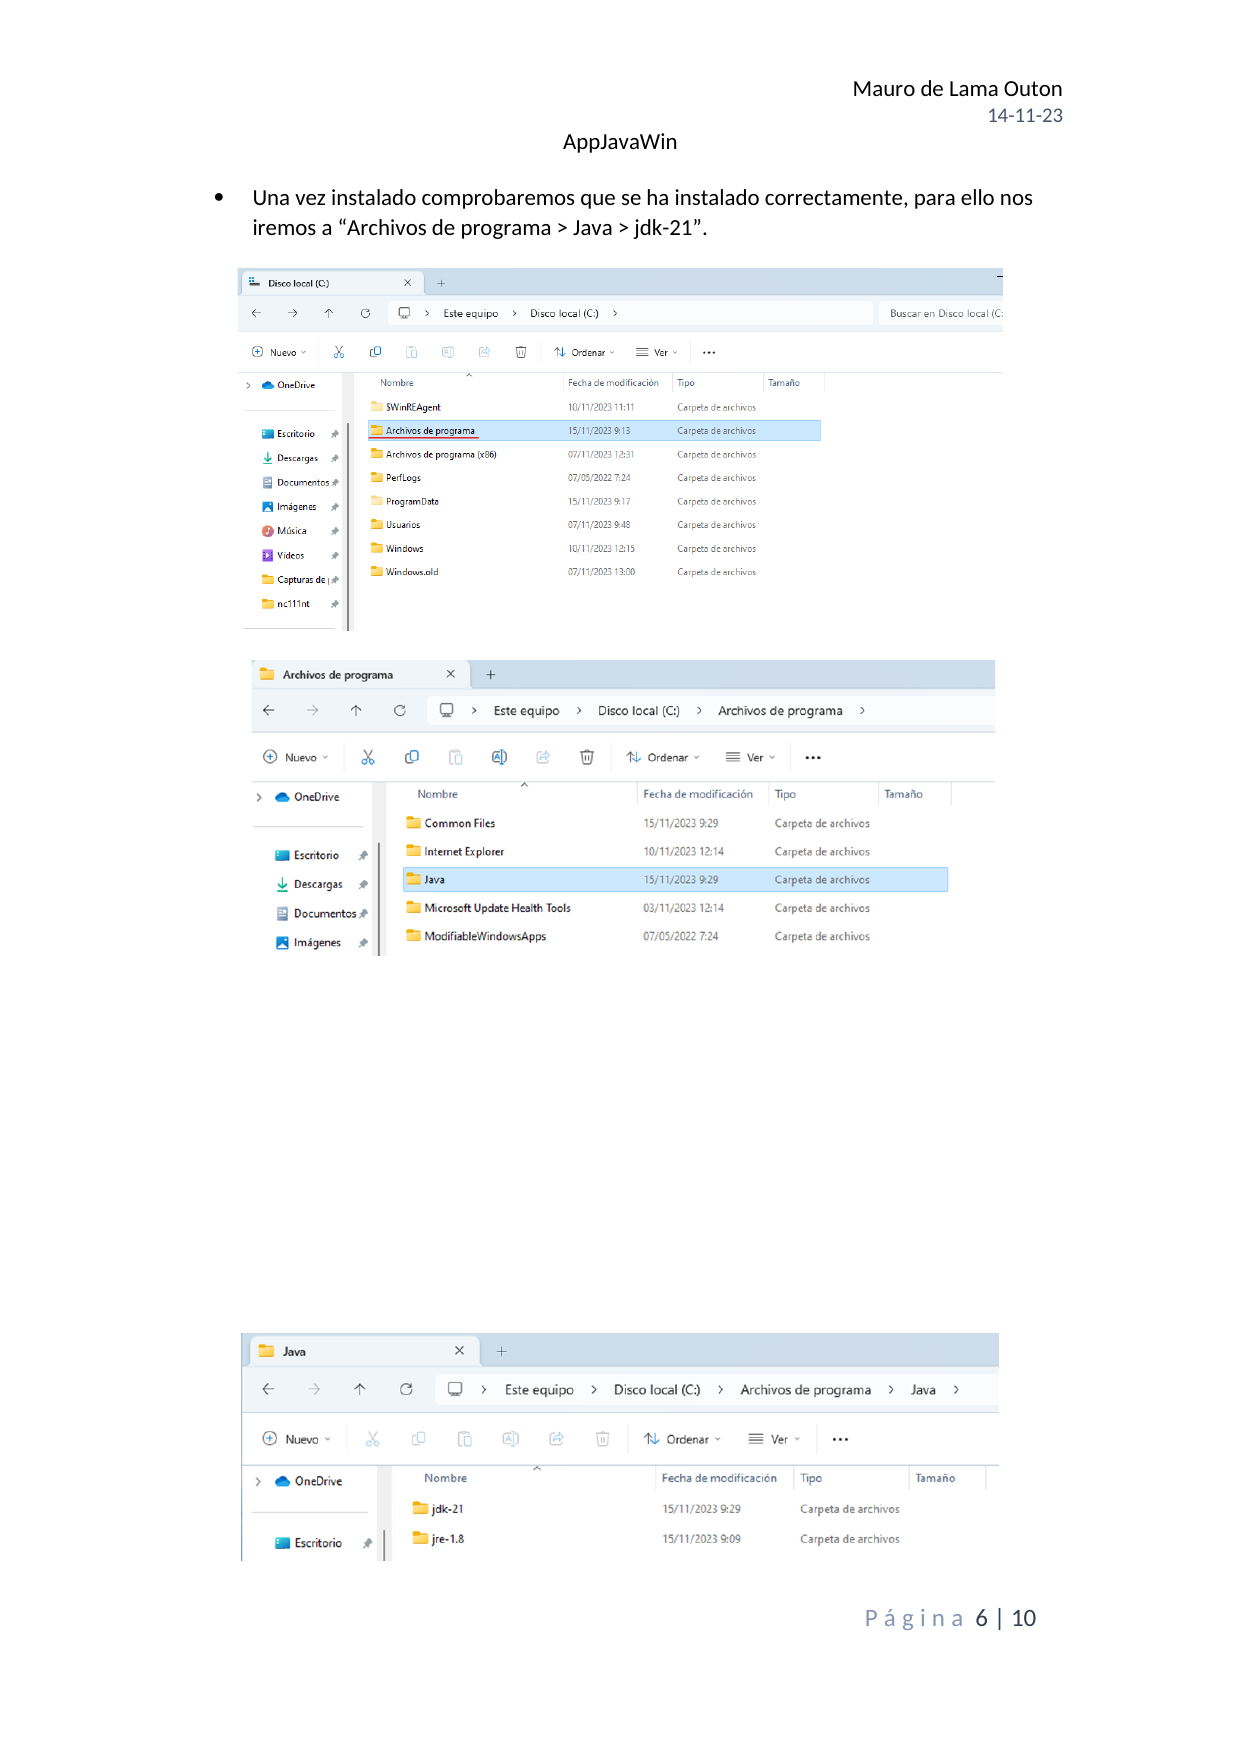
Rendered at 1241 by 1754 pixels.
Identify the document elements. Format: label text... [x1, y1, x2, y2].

picture [237, 268, 1003, 631]
list Una vez instalado comprobaremos que se ha instalado correctamente, para ello nos iremos a “Archivos de programa > Java > jdk-21”. [215, 183, 1063, 241]
picture [241, 1333, 999, 1561]
picture [251, 660, 996, 956]
